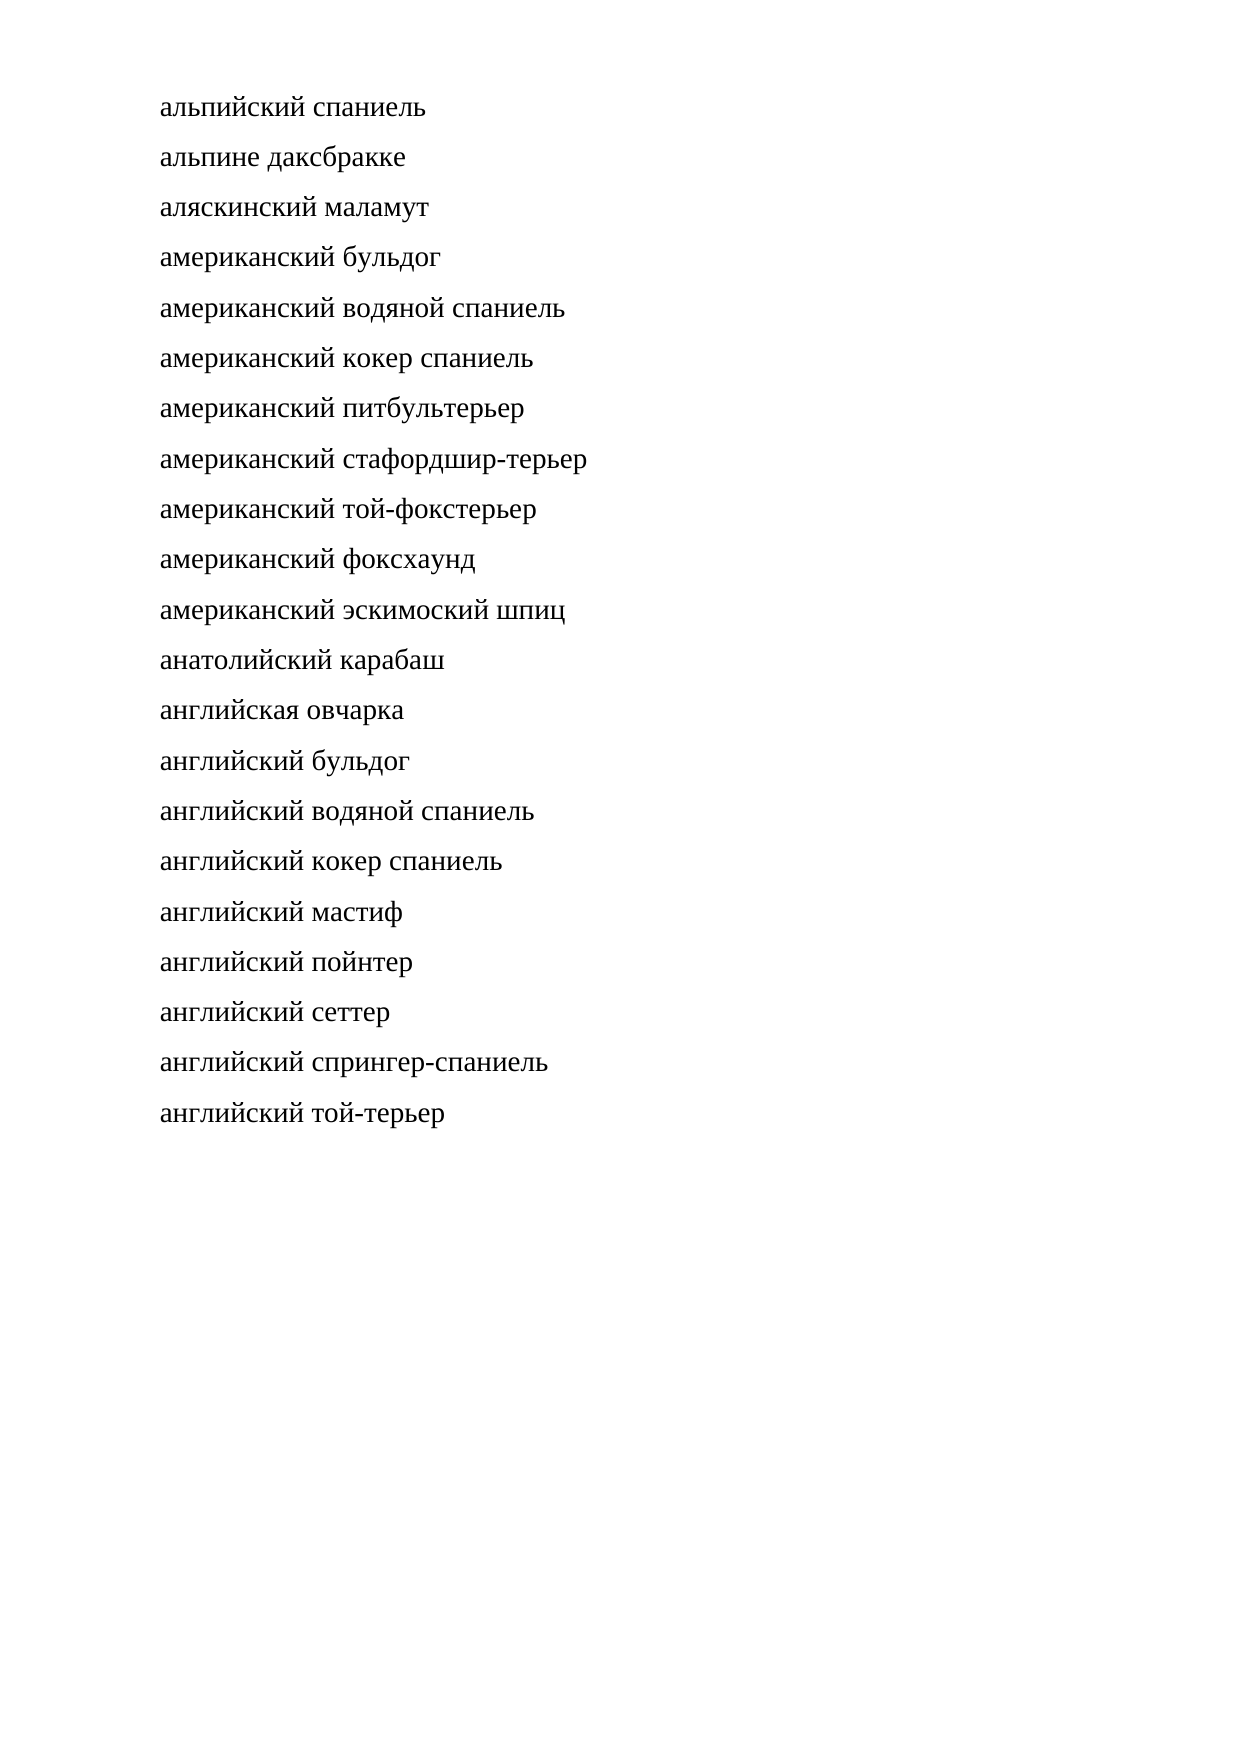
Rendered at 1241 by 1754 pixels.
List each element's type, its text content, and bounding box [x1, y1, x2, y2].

text американский эскимоский шпиц [159, 592, 1166, 625]
text английский пойнтер [159, 944, 1166, 977]
text американский бульдог [159, 239, 1166, 273]
text английский кокер спаниель [159, 843, 1166, 877]
text американский фоксхаунд [159, 541, 1166, 575]
text английский водяной спаниель [159, 793, 1166, 827]
text альпине даксбракке [159, 139, 1166, 172]
text альпийский спаниель [159, 89, 1166, 122]
text английская овчарка [159, 692, 1166, 726]
text американский водяной спаниель [159, 290, 1166, 323]
text анатолийский карабаш [159, 642, 1166, 676]
text американский кокер спаниель [159, 340, 1166, 374]
text английский спрингер-спаниель [159, 1044, 1166, 1078]
text аляскинский маламут [159, 189, 1166, 223]
text американский стафордшир-терьер [159, 441, 1166, 474]
text американский той-фокстерьер [159, 491, 1166, 525]
text английский бульдог [159, 743, 1166, 776]
text английский мастиф [159, 894, 1166, 927]
text английский той-терьер [159, 1095, 1166, 1128]
text американский питбультерьер [159, 391, 1166, 424]
text английский сеттер [159, 994, 1166, 1028]
